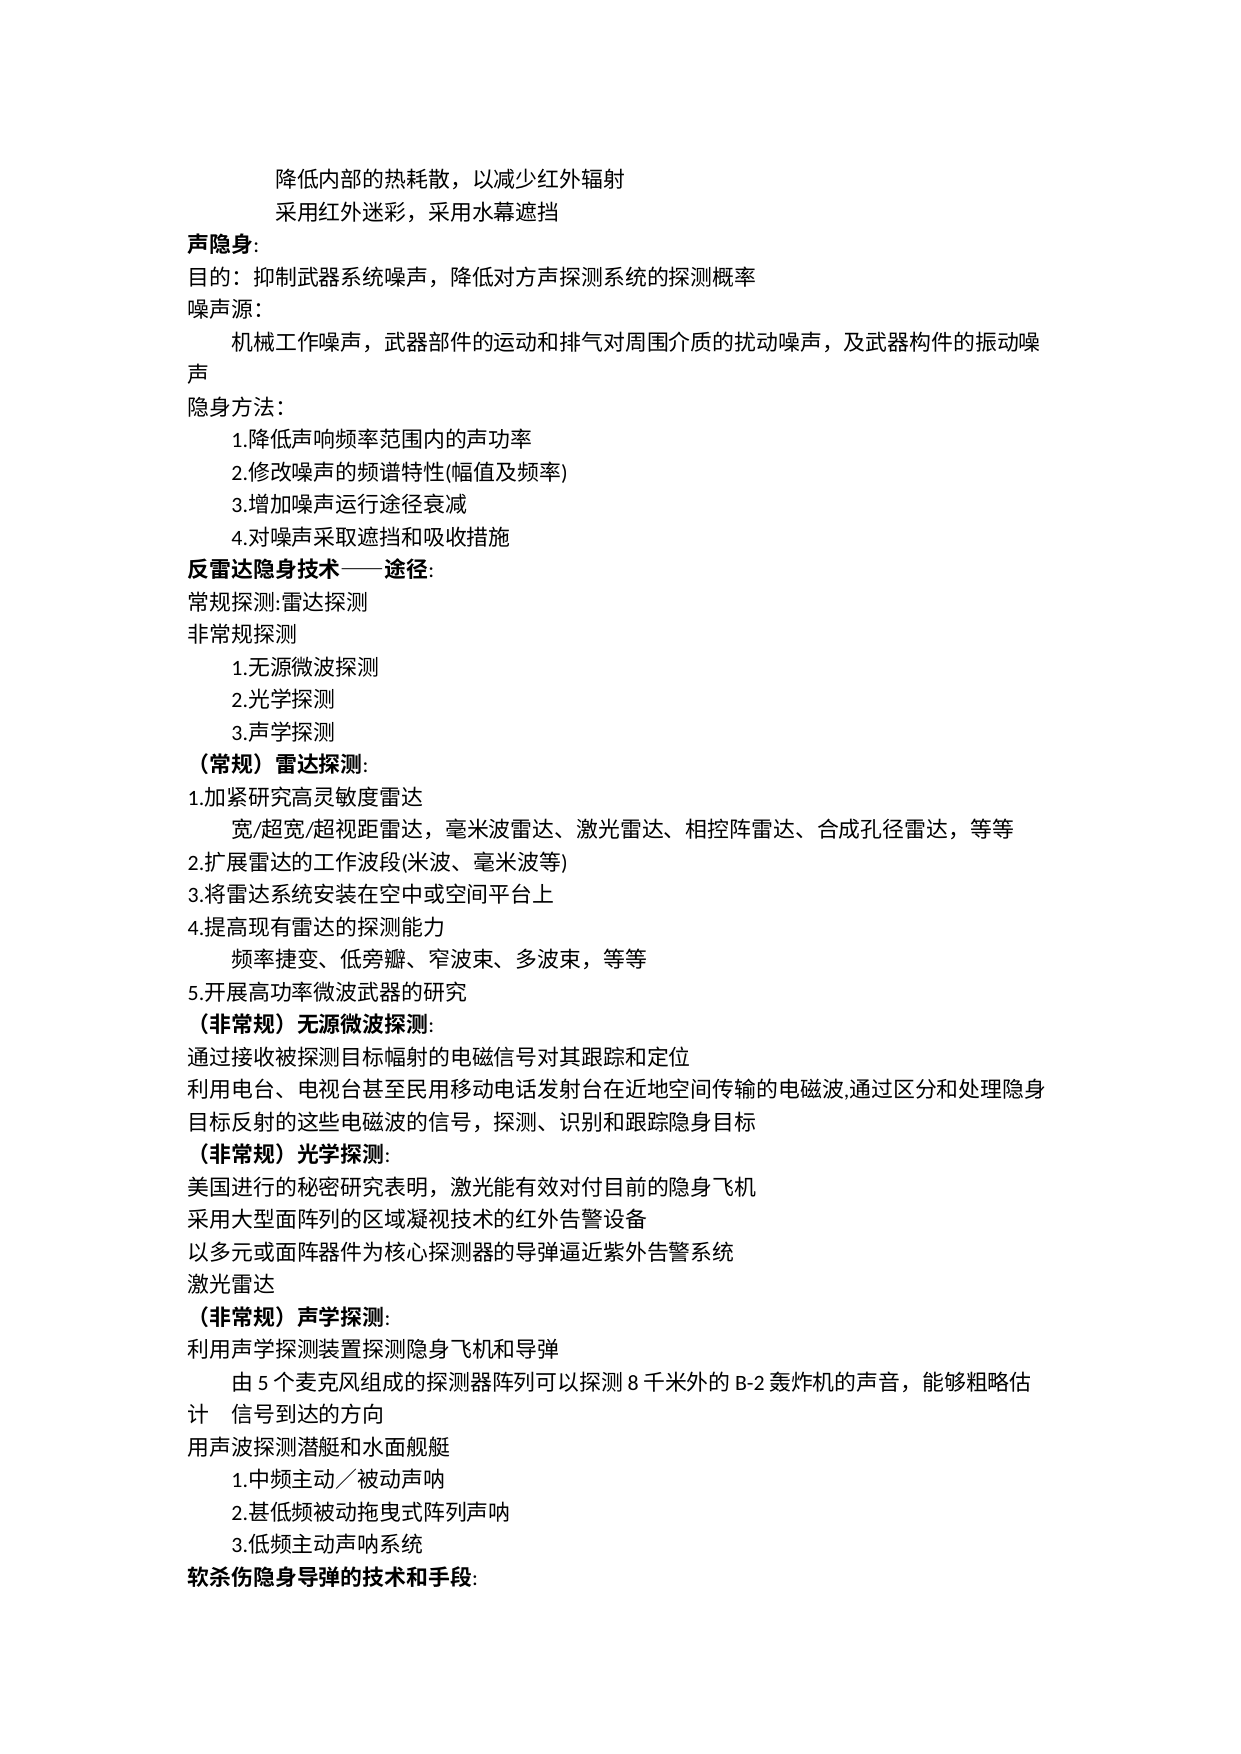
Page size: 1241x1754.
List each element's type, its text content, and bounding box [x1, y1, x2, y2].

list （常规）雷达探测: [187, 747, 1053, 779]
list 3.将雷达系统安装在空中或空间平台上 [187, 877, 1053, 909]
list 用声波探测潜艇和水面舰艇 [187, 1429, 1053, 1462]
list 3.低频主动声呐系统 [187, 1527, 1053, 1559]
list 1.中频主动／被动声呐 [187, 1462, 1053, 1494]
list （非常规）声学探测: [187, 1299, 1053, 1332]
list 2.甚低频被动拖曳式阵列声呐 [187, 1494, 1053, 1527]
list 机械工作噪声，武器部件的运动和排气对周围介质的扰动噪声，及武器构件的振动噪声 [187, 324, 1053, 389]
list 采用大型面阵列的区域凝视技术的红外告警设备 [187, 1202, 1053, 1234]
list 频率捷变、低旁瓣、窄波束、多波束，等等 [187, 942, 1053, 974]
list （非常规）无源微波探测: [187, 1007, 1053, 1039]
list 2.扩展雷达的工作波段(米波、毫米波等) [187, 844, 1053, 877]
list 软杀伤隐身导弹的技术和手段: [187, 1559, 1053, 1592]
list 降低内部的热耗散，以减少红外辐射 [231, 162, 1053, 194]
list 声隐身: [187, 227, 1053, 259]
list 利用电台、电视台甚至民用移动电话发射台在近地空间传输的电磁波,通过区分和处理隐身目标反射的这些电磁波的信号，探测、识别和跟踪隐身目标 [187, 1072, 1053, 1137]
list 4.提高现有雷达的探测能力 [187, 909, 1053, 942]
list 反雷达隐身技术——途径: [187, 552, 1053, 584]
list 1.降低声响频率范围内的声功率 [187, 422, 1053, 454]
list 美国进行的秘密研究表明，激光能有效对付目前的隐身飞机 [187, 1169, 1053, 1202]
list 非常规探测 [187, 617, 1053, 649]
list 2.光学探测 [187, 682, 1053, 714]
list 1.无源微波探测 [187, 649, 1053, 682]
list 利用声学探测装置探测隐身飞机和导弹 [187, 1332, 1053, 1364]
list 以多元或面阵器件为核心探测器的导弹逼近紫外告警系统 [187, 1234, 1053, 1267]
list 隐身方法： [187, 389, 1053, 422]
list 宽/超宽/超视距雷达，毫米波雷达、激光雷达、相控阵雷达、合成孔径雷达，等等 [187, 812, 1053, 844]
list 激光雷达 [187, 1267, 1053, 1299]
list 4.对噪声采取遮挡和吸收措施 [187, 519, 1053, 552]
list 目的：抑制武器系统噪声，降低对方声探测系统的探测概率 [187, 259, 1053, 292]
list 5.开展高功率微波武器的研究 [187, 974, 1053, 1007]
list 采用红外迷彩，采用水幕遮挡 [231, 194, 1053, 227]
list 由5个麦克风组成的探测器阵列可以探测8千米外的B-2轰炸机的声音，能够粗略估计 信号到达的方向 [187, 1364, 1053, 1429]
list 2.修改噪声的频谱特性(幅值及频率) [187, 454, 1053, 487]
list 3.增加噪声运行途径衰减 [187, 487, 1053, 519]
list 1.加紧研究高灵敏度雷达 [187, 779, 1053, 812]
list 3.声学探测 [187, 714, 1053, 747]
list （非常规）光学探测: [187, 1137, 1053, 1169]
list 噪声源： [187, 292, 1053, 324]
list 常规探测:雷达探测 [187, 584, 1053, 617]
list 通过接收被探测目标幅射的电磁信号对其跟踪和定位 [187, 1039, 1053, 1072]
